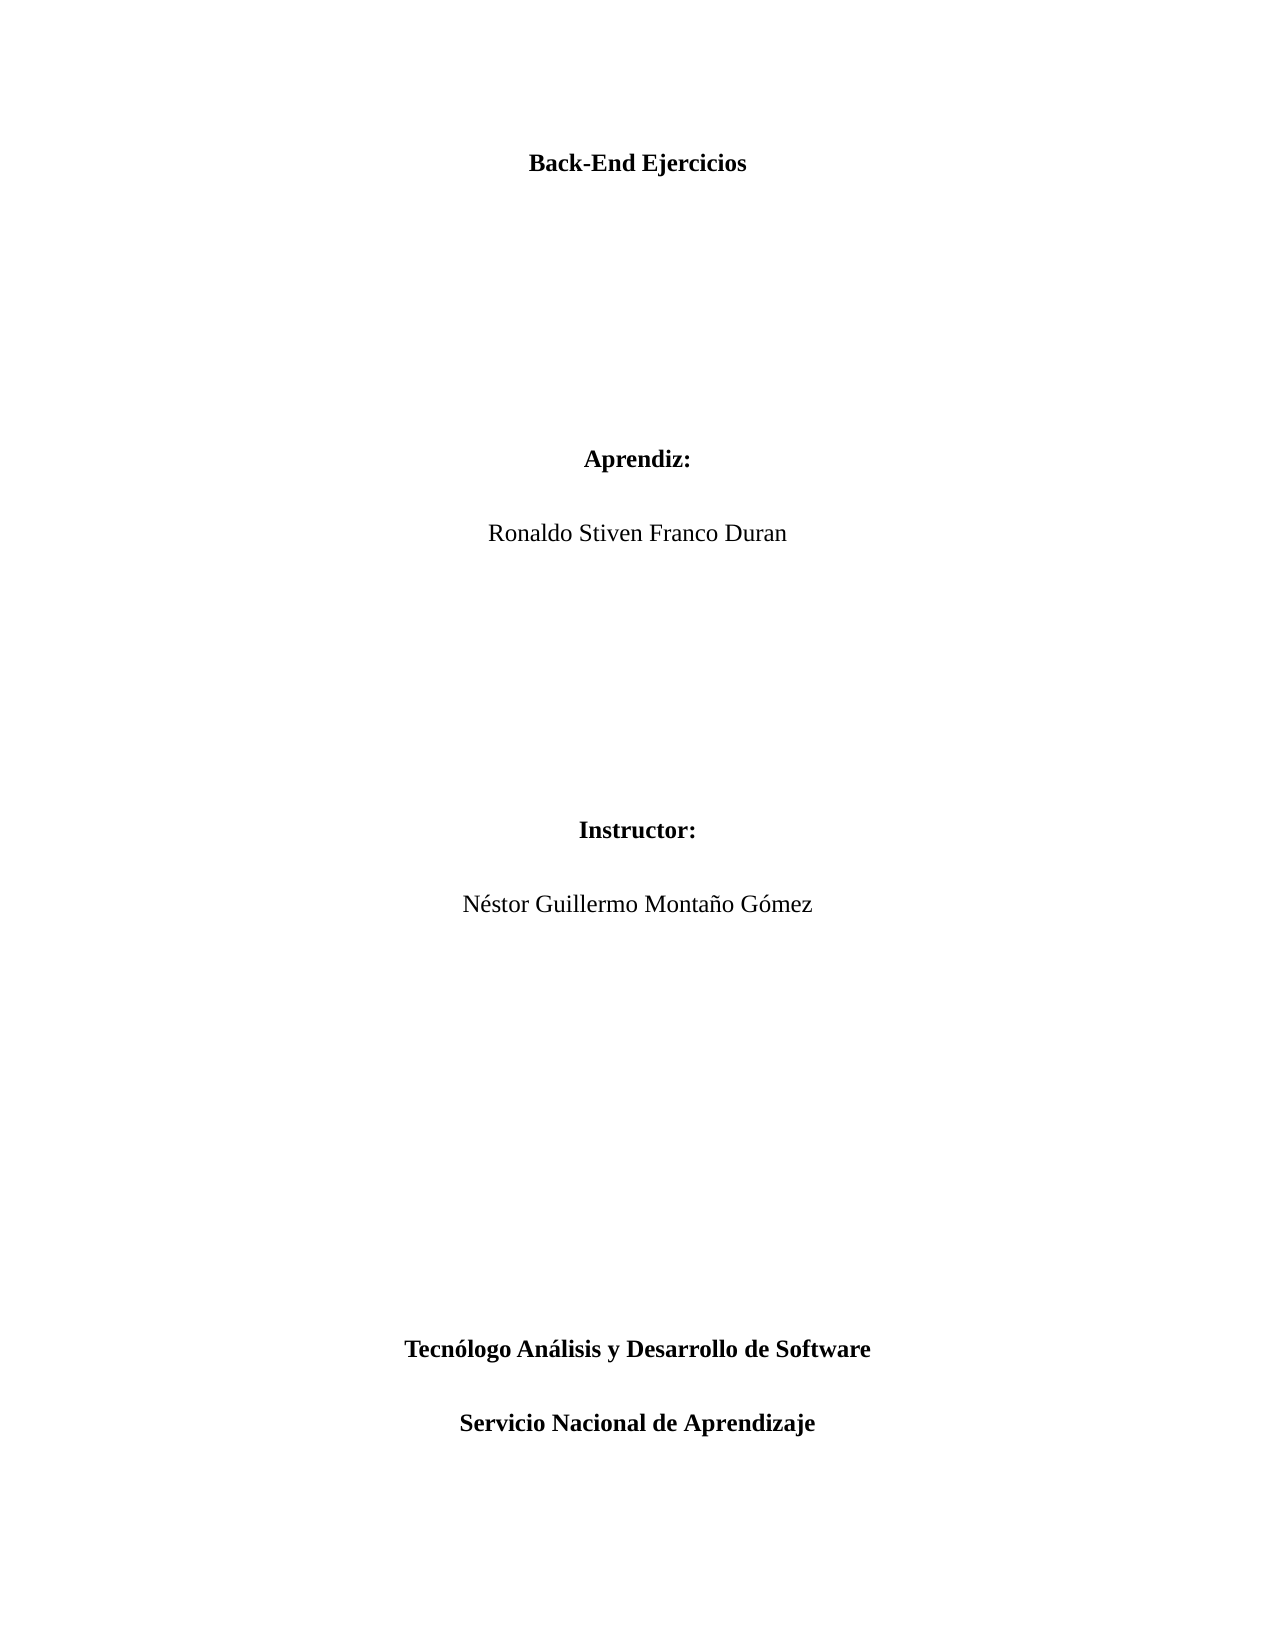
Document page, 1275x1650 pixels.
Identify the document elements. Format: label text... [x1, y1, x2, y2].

text Néstor Guillermo Montaño Gómez [177, 889, 1098, 918]
text Instructor: [177, 815, 1098, 844]
text Tecnólogo Análisis y Desarrollo de Software [177, 1334, 1098, 1363]
text Back-End Ejercicios [177, 148, 1098, 176]
text Ronaldo Stiven Franco Duran [177, 518, 1098, 547]
text Aprendiz: [177, 444, 1098, 473]
text Servicio Nacional de Aprendizaje [177, 1408, 1098, 1437]
